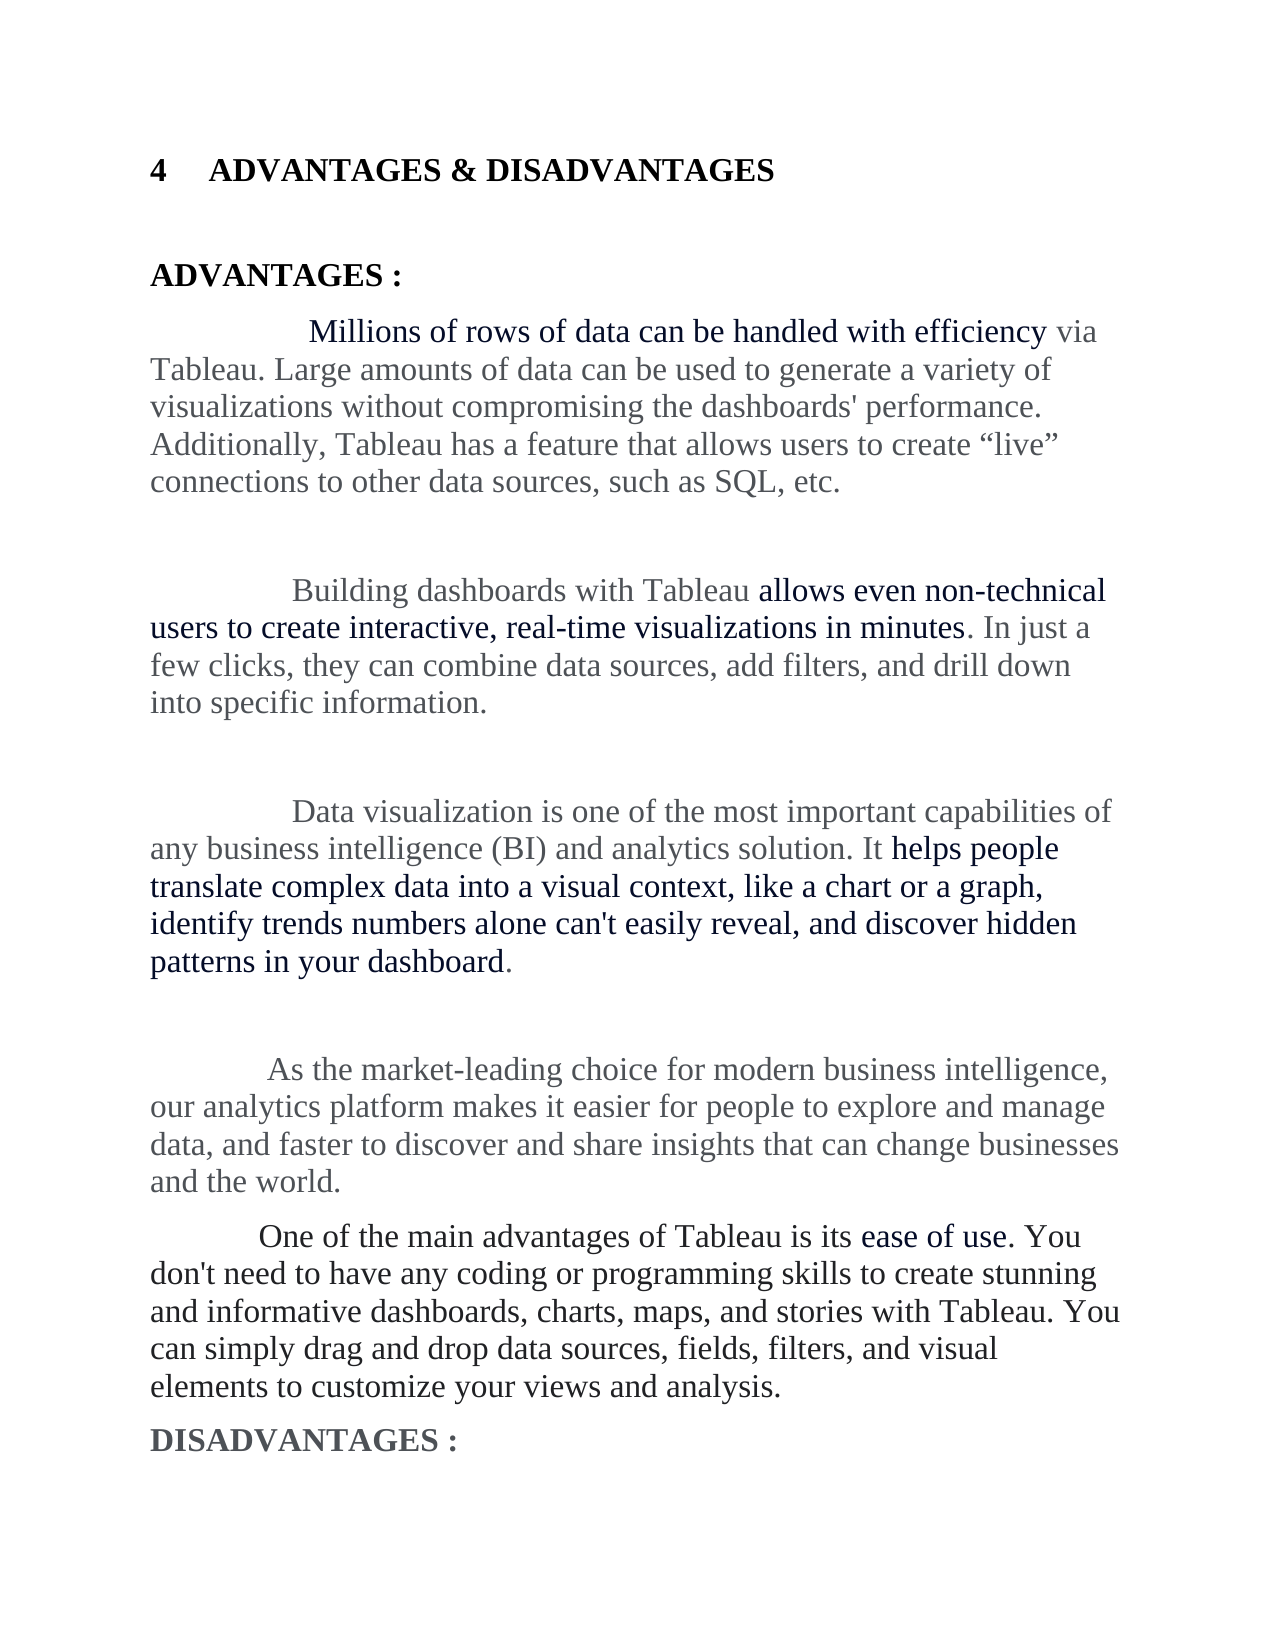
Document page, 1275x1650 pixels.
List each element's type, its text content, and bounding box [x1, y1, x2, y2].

text 4 ADVANTAGES & DISADVANTAGES [150, 150, 1125, 188]
text As the market-leading choice for modern business intelligence, our analytics platform makes it easier for people to explore and manage data, and faster to discover and share insights that can change businesses and the world. [150, 1050, 1125, 1200]
text DISADVANTAGES : [150, 1421, 1125, 1459]
text Building dashboards with Tableau allows even non-technical users to create interactive, real-time visualizations in minutes. In just a few clicks, they can combine data sources, add filters, and drill down into specific information. [150, 571, 1125, 721]
text Data visualization is one of the most important capabilities of any business intelligence (BI) and analytics solution. It helps people translate complex data into a visual context, like a chart or a graph, identify trends numbers alone can't easily reveal, and discover hidden patterns in your dashboard. [150, 792, 1125, 979]
text ADVANTAGES : [150, 255, 1125, 293]
text One of the main advantages of Tableau is its ease of use. You don't need to have any coding or programming skills to create stunning and informative dashboards, charts, maps, and stories with Tableau. You can simply drag and drop data sources, fields, filters, and visual elements to customize your views and analysis. [150, 1217, 1125, 1404]
text Millions of rows of data can be handled with efficiency via Tableau. Large amounts of data can be used to generate a variety of visualizations without compromising the dashboards' performance. Additionally, Tableau has a feature that allows users to create “live” connections to other data sources, such as SQL, etc. [150, 313, 1125, 500]
